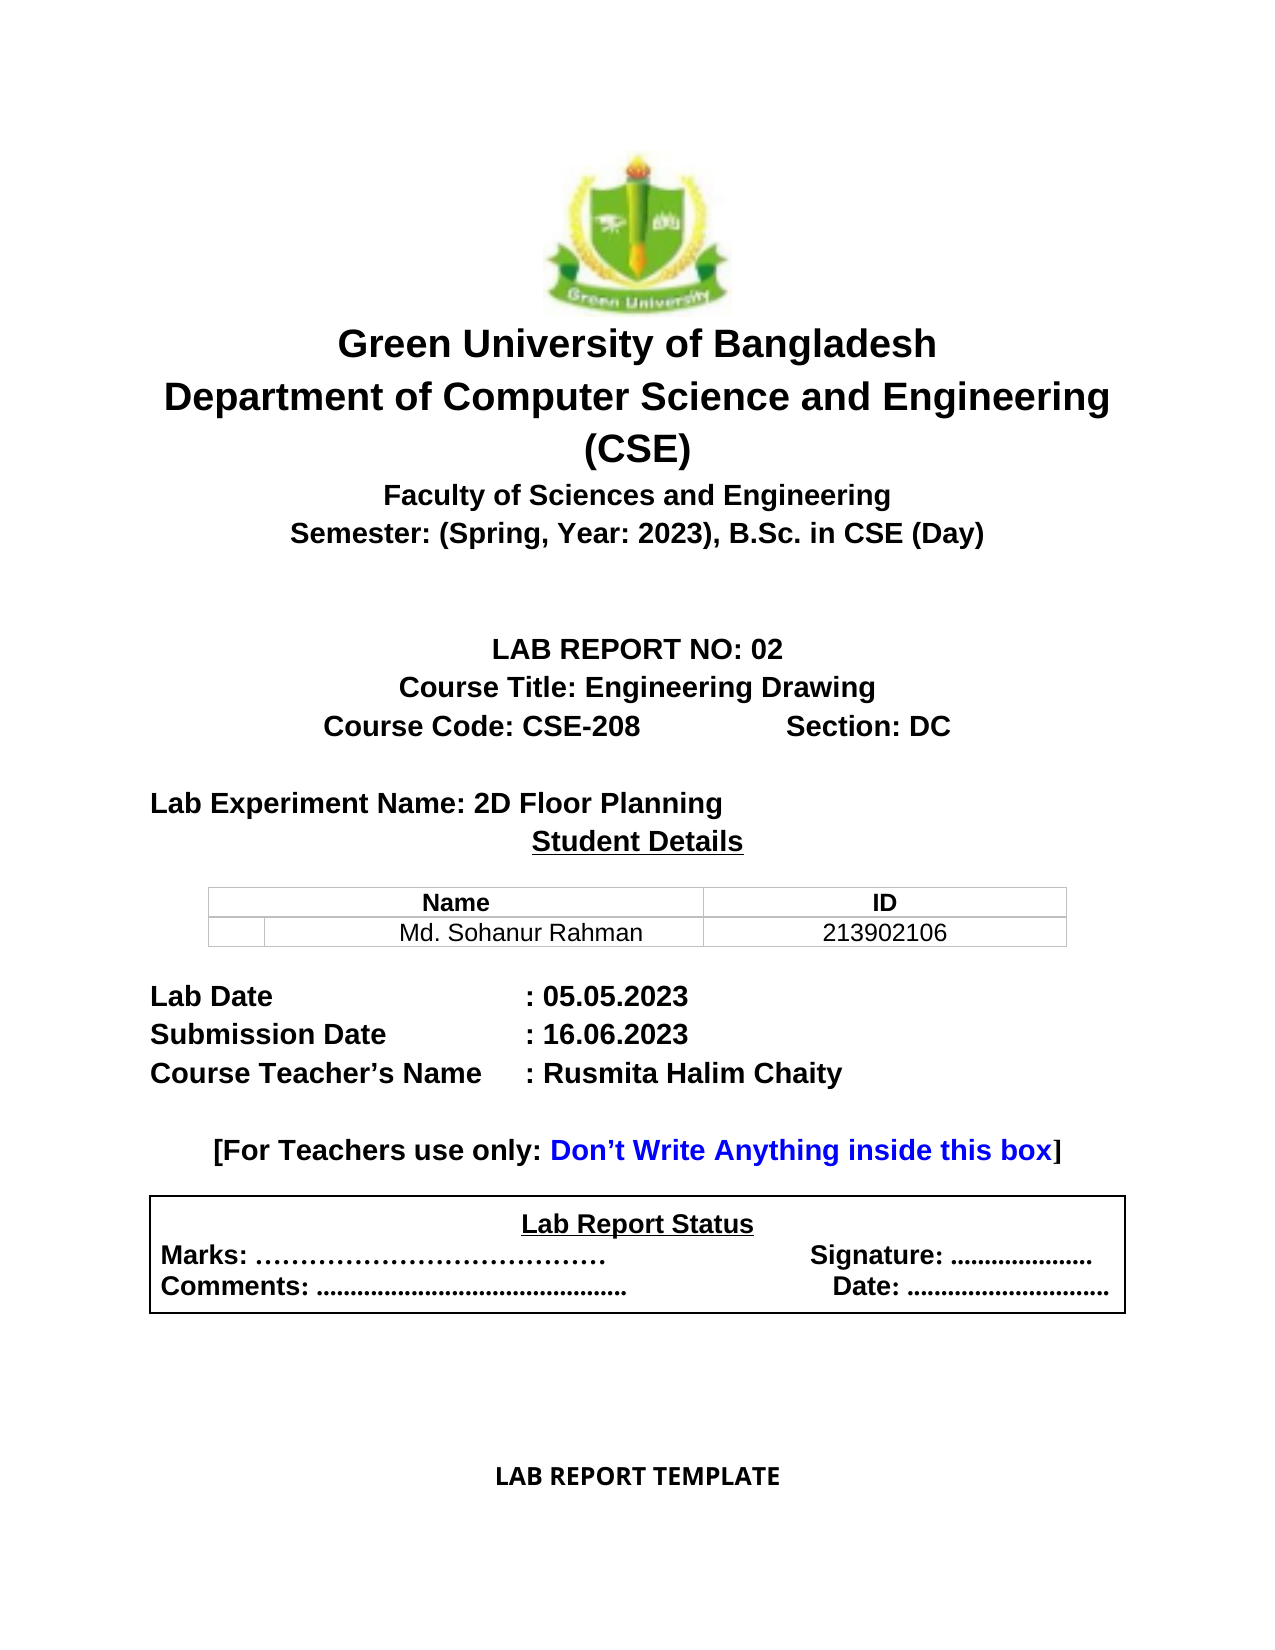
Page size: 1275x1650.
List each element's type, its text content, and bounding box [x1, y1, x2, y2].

table_cell 213902106 [704, 918, 1066, 946]
text Student Details [150, 824, 1125, 858]
picture [543, 150, 733, 317]
text [For Teachers use only: Don’t Write Anything inside this box] [150, 1133, 1125, 1166]
text Submission Date : 16.06.2023 [150, 1017, 1125, 1051]
text LAB REPORT NO: 02 [150, 632, 1125, 665]
table_header Lab Report Status Marks: ………………………………… Signature: ..................... Comments: .............................................. Date: .............................. [151, 1197, 1124, 1312]
text Lab Experiment Name: 2D Floor Planning [150, 786, 1125, 819]
text LAB REPORT TEMPLATE [150, 1458, 1125, 1492]
text Course Title: Engineering Drawing [150, 670, 1125, 704]
text Semester: (Spring, Year: 2023), B.Sc. in CSE (Day) [150, 516, 1125, 549]
table_header Name [209, 888, 703, 916]
table_cell [209, 918, 264, 946]
text Green University of Bangladesh [150, 320, 1125, 366]
text Department of Computer Science and Engineering (CSE) [150, 373, 1125, 471]
text Faculty of Sciences and Engineering [150, 477, 1125, 511]
text Course Teacher’s Name : Rusmita Halim Chaity [150, 1056, 1125, 1089]
text Course Code: CSE-208 Section: DC [150, 709, 1125, 742]
text Lab Date : 05.05.2023 [150, 979, 1125, 1012]
table_cell Md. Sohanur Rahman [265, 918, 703, 946]
table_header ID [704, 888, 1066, 916]
